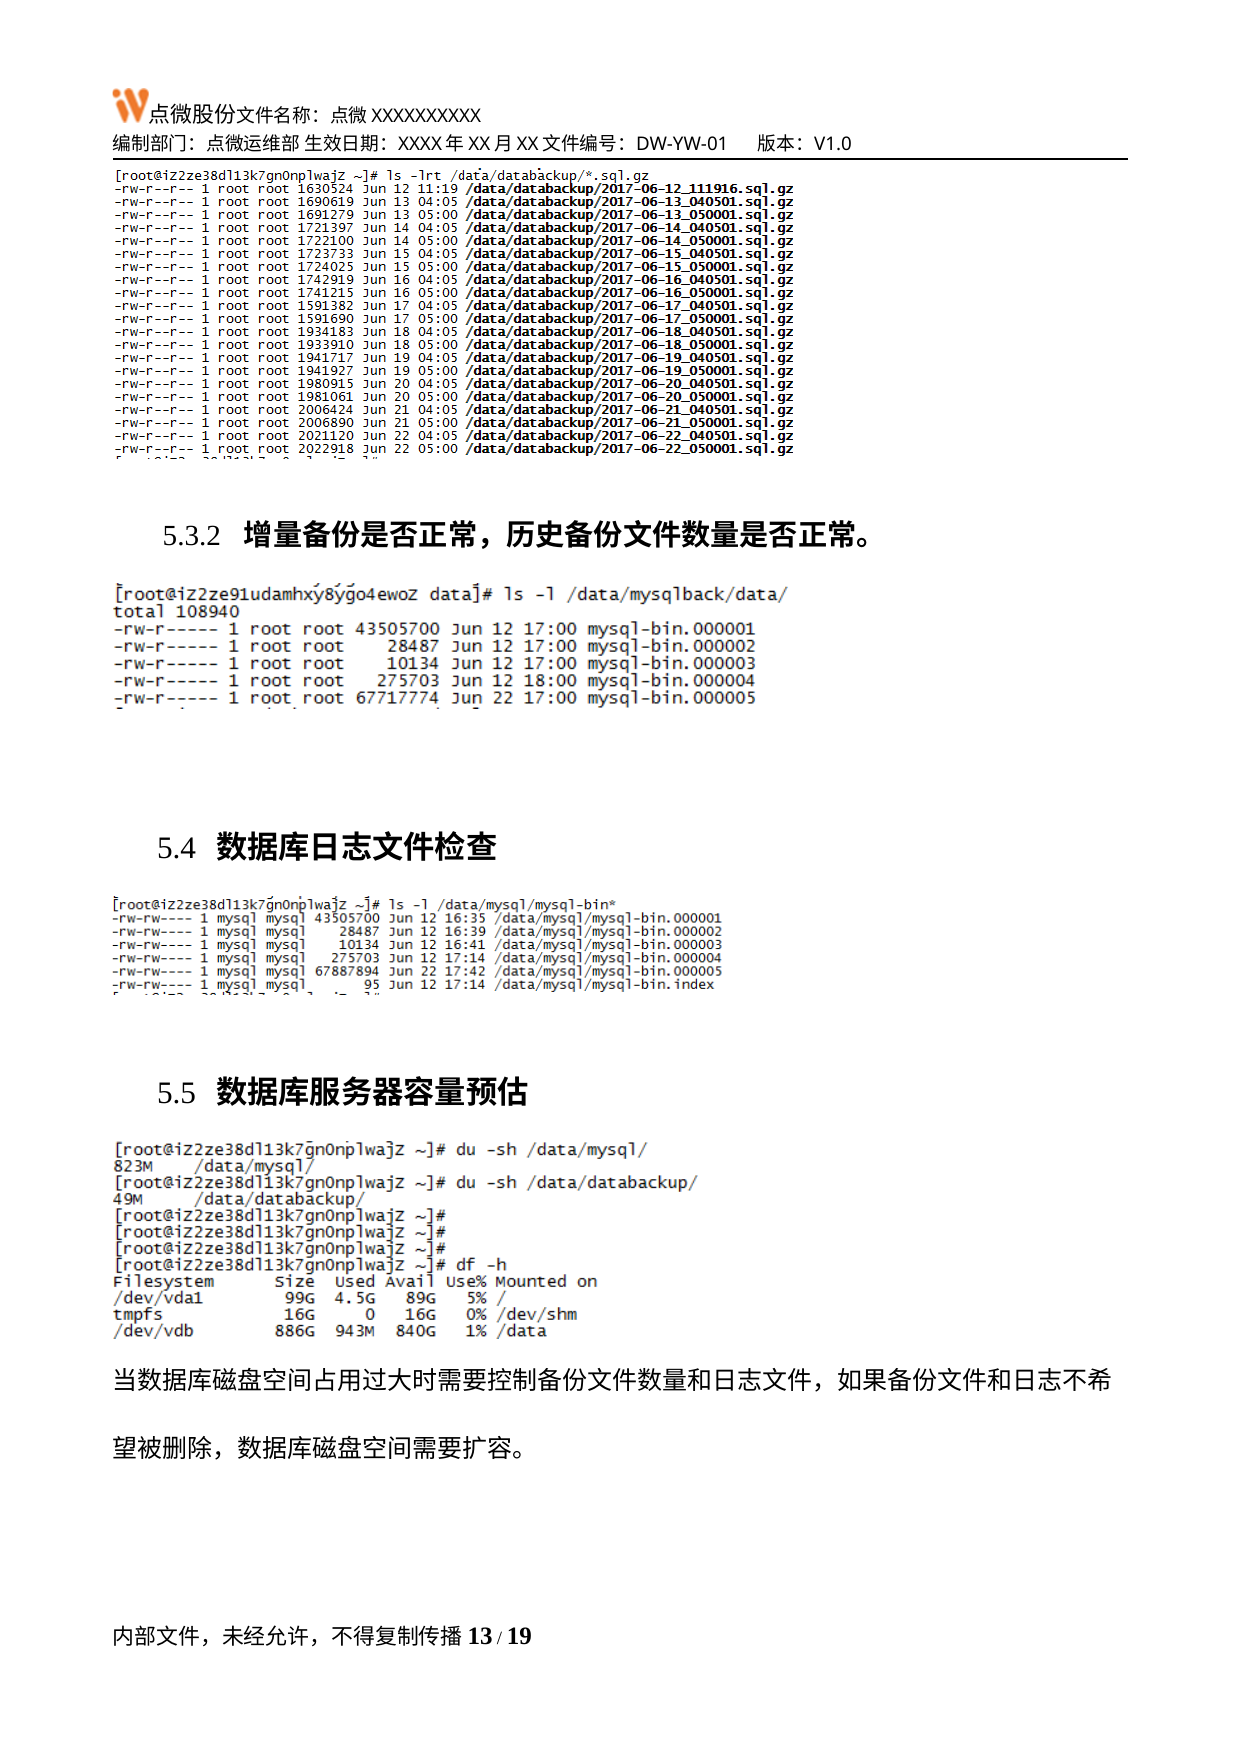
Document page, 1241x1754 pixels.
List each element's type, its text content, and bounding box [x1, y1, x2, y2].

picture [112, 1141, 727, 1339]
picture [112, 88, 149, 123]
subtitle 增量备份是否正常，历史备份文件数量是否正常。 [162, 498, 1128, 566]
picture [112, 168, 811, 459]
text 当数据库磁盘空间占用过大时需要控制备份文件数量和日志文件，如果备份文件和日志不希望被删除，数据库磁盘空间需要扩容。 [112, 1345, 1128, 1481]
subtitle 数据库服务器容量预估 [157, 1056, 1128, 1124]
picture [112, 583, 817, 709]
subtitle 数据库日志文件检查 [157, 811, 1128, 879]
picture [112, 896, 751, 995]
